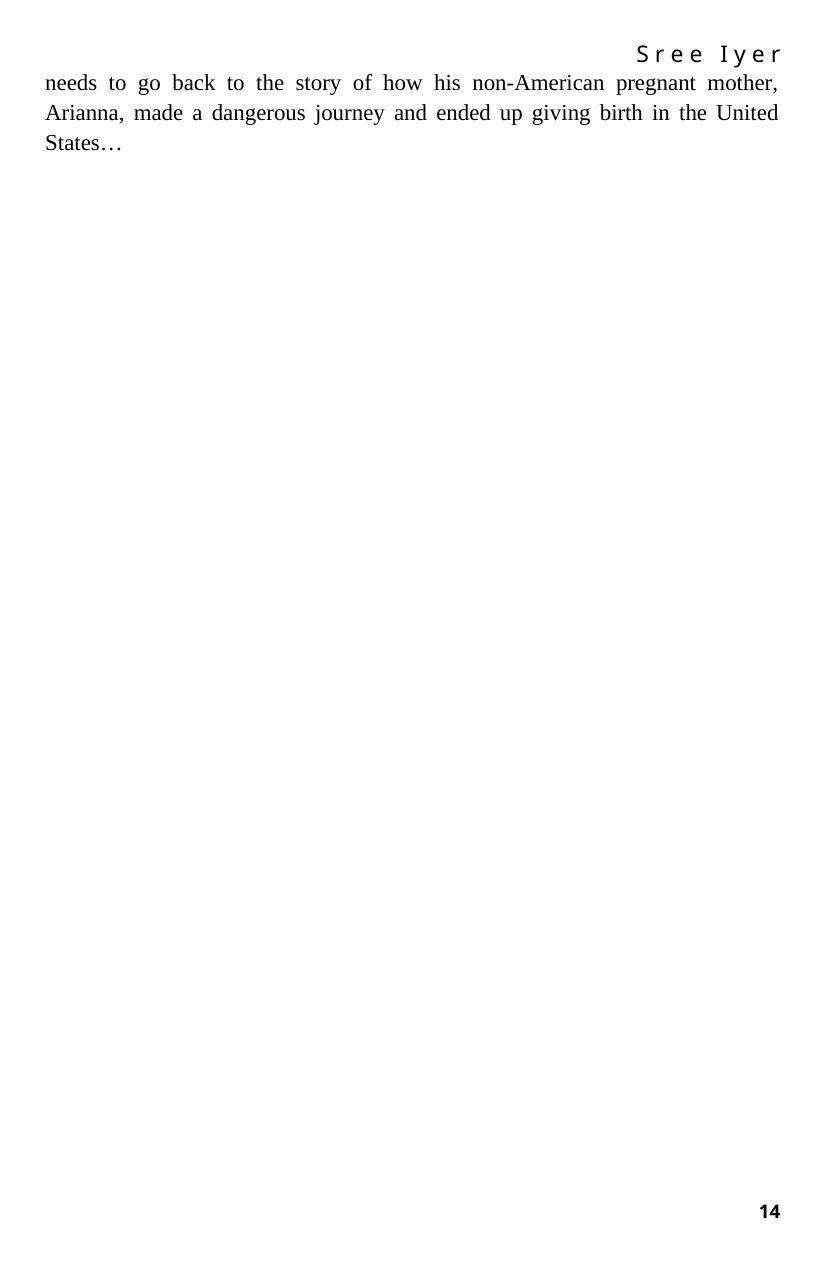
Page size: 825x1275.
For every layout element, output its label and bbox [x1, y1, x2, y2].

text [45, 69, 780, 156]
